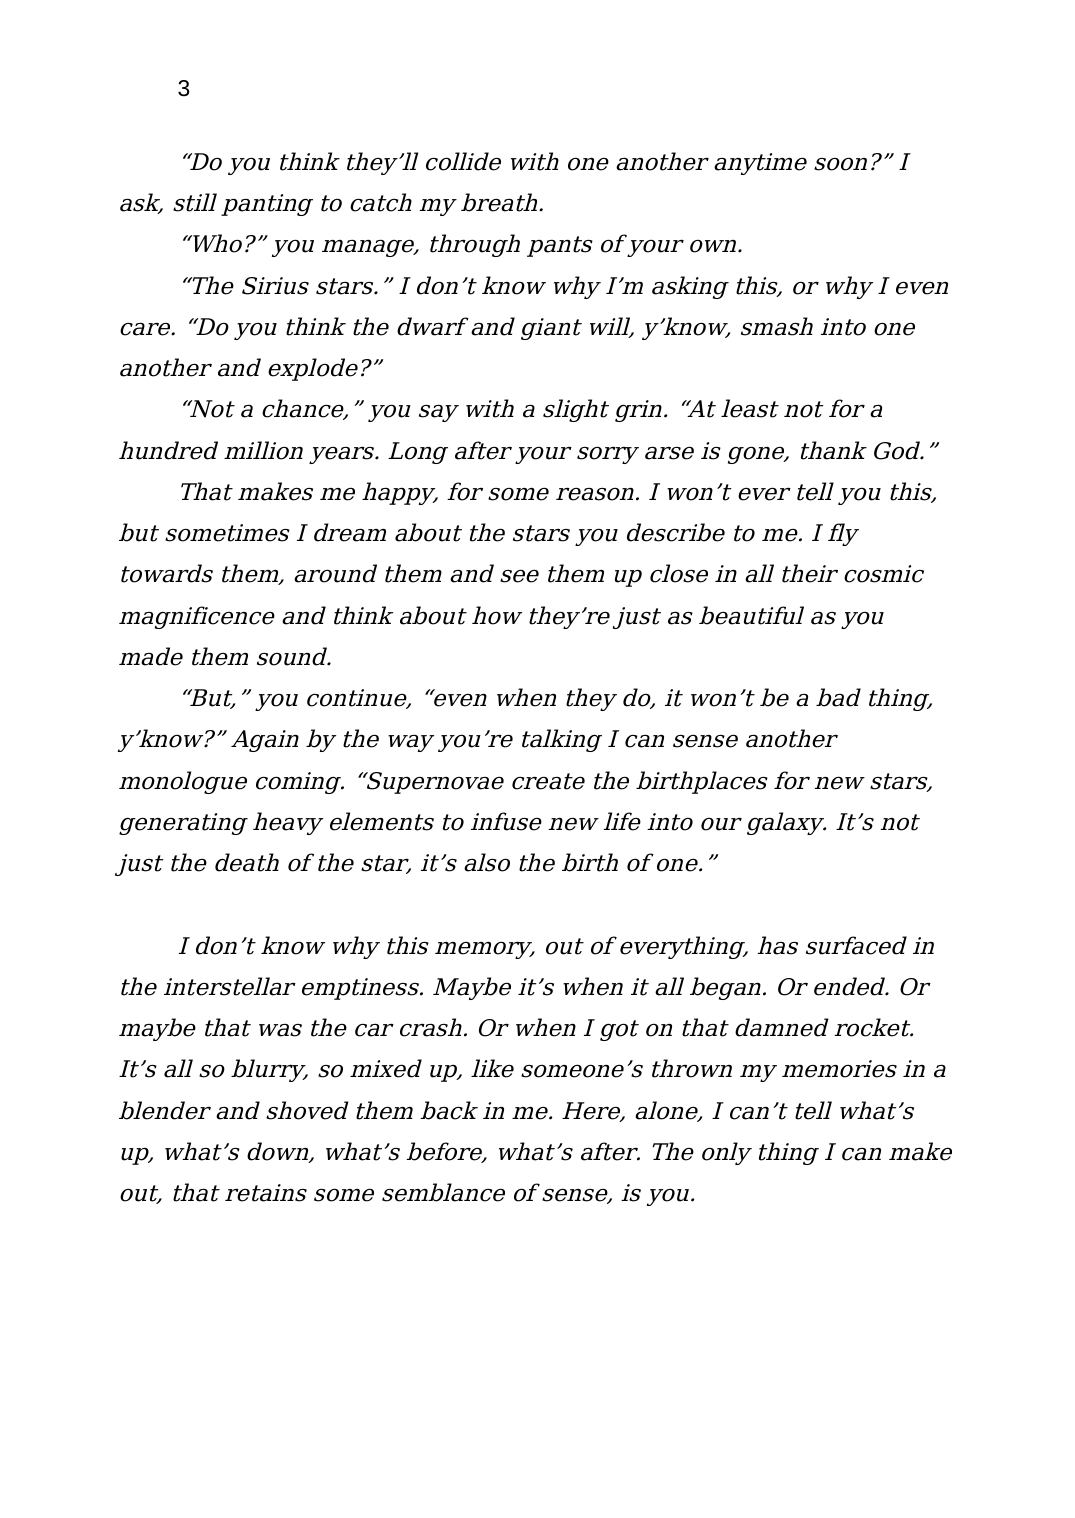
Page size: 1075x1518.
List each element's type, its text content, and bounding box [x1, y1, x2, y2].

text “But,” you continue, “even when they do, it won’t be a bad thing, y’know?” Again by the way you’re talking I can sense another monologue coming. “Supernovae create the birthplaces for new stars, generating heavy elements to infuse new life into our galaxy. It’s not just the death of the star, it’s also the birth of one.” [118, 684, 957, 876]
text “Who?” you manage, through pants of your own. [118, 230, 957, 258]
text “Not a chance,” you say with a slight grin. “At least not for a hundred million years. Long after your sorry arse is gone, thank God.” [118, 395, 957, 464]
text “Do you think they’ll collide with one another anytime soon?” I ask, still panting to catch my breath. [118, 148, 957, 216]
text “The Sirius stars.” I don’t know why I’m asking this, or why I even care. “Do you think the dwarf and giant will, y’know, smash into one another and explode?” [118, 271, 957, 381]
text I don’t know why this memory, out of everything, has surfaced in the interstellar emptiness. Maybe it’s when it all began. Or ended. Or maybe that was the car crash. Or when I got on that damned rocket. It’s all so blurry, so mixed up, like someone’s thrown my memories in a blender and shoved them back in me. Here, alone, I can’t tell what’s up, what’s down, what’s before, what’s after. The only thing I can make out, that retains some semblance of sense, is you. [118, 931, 957, 1206]
text That makes me happy, for some reason. I won’t ever tell you this, but sometimes I dream about the stars you describe to me. I fly towards them, around them and see them up close in all their cosmic magnificence and think about how they’re just as beautiful as you made them sound. [118, 478, 957, 670]
